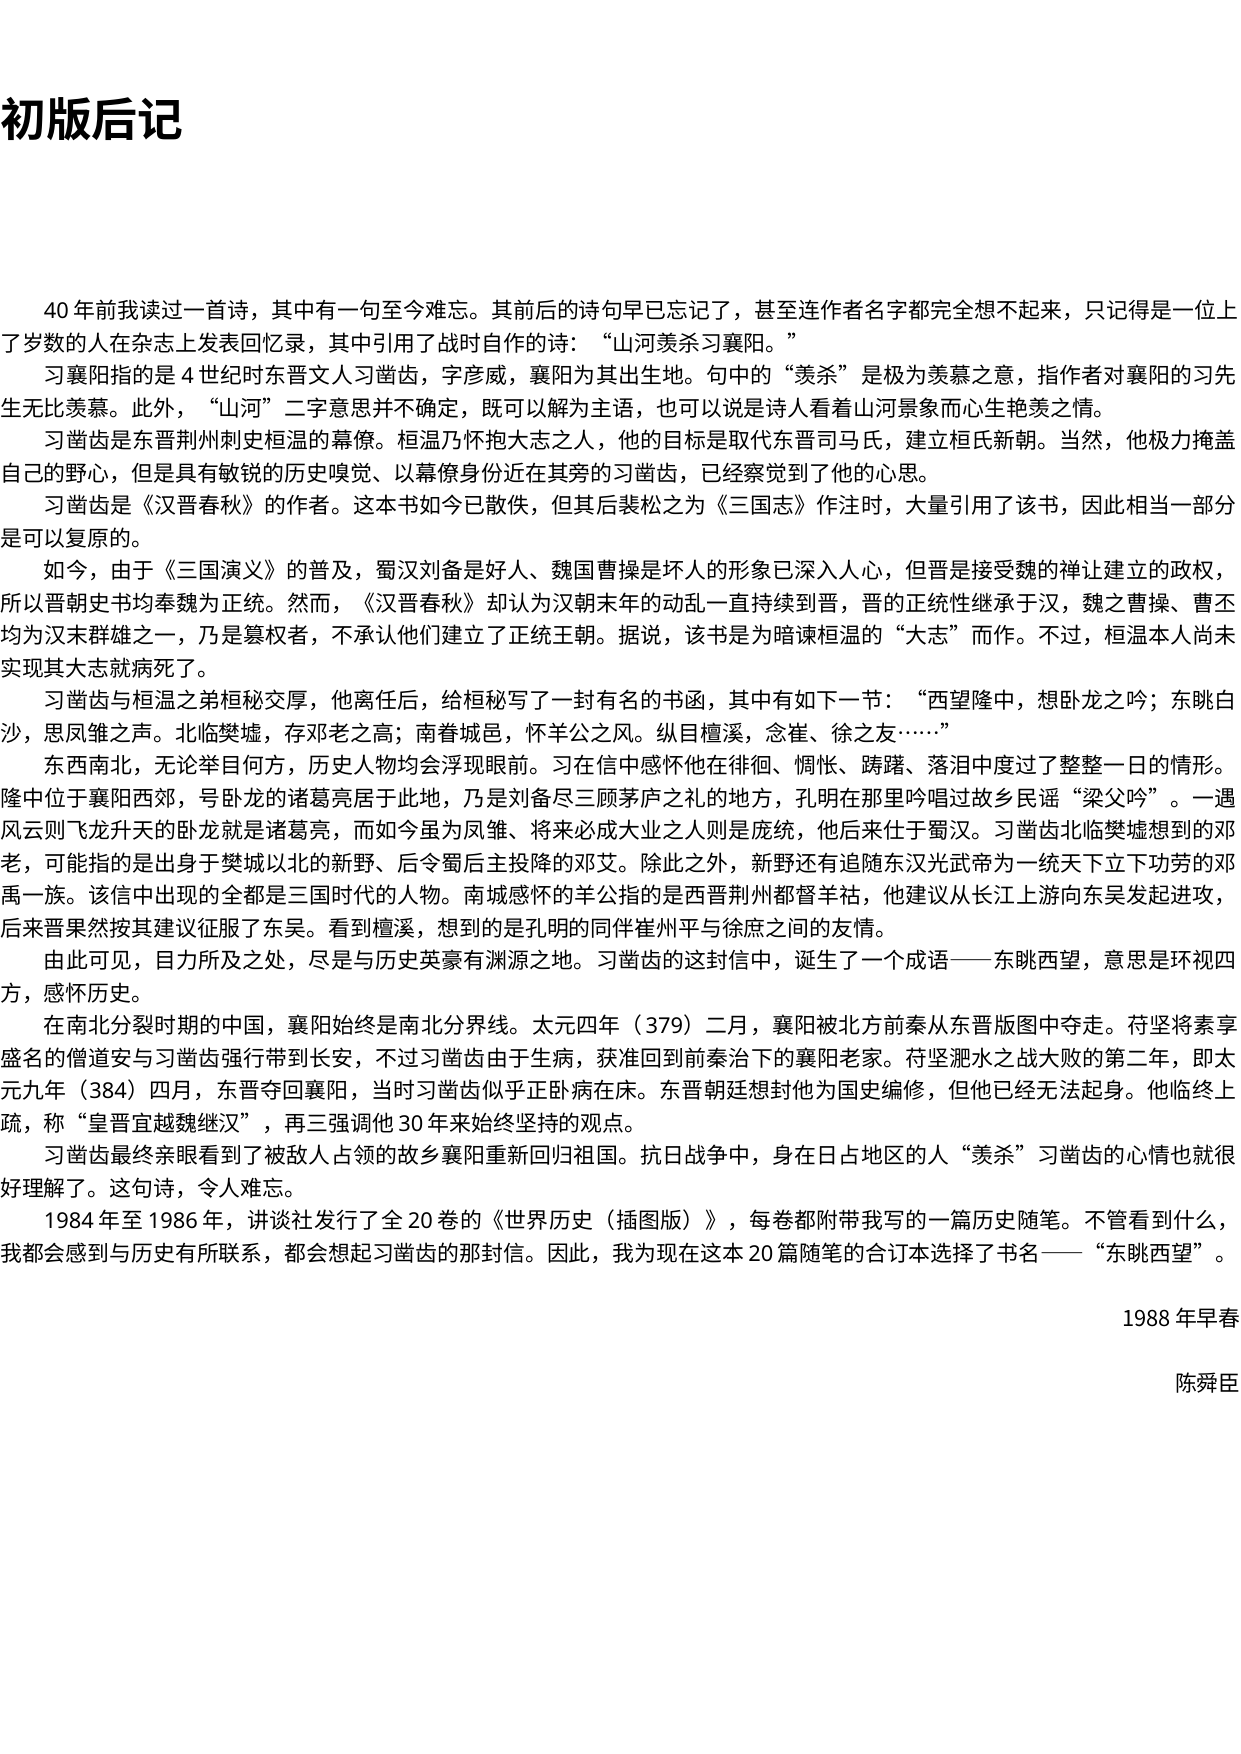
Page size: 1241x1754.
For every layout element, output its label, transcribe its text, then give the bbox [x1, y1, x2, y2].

text 东西南北，无论举目何方，历史人物均会浮现眼前。习在信中感怀他在徘徊、惆怅、踌躇、落泪中度过了整整一日的情形。隆中位于襄阳西郊，号卧龙的诸葛亮居于此地，乃是刘备尽三顾茅庐之礼的地方，孔明在那里吟唱过故乡民谣“梁父吟”。一遇风云则飞龙升天的卧龙就是诸葛亮，而如今虽为凤雏、将来必成大业之人则是庞统，他后来仕于蜀汉。习凿齿北临樊墟想到的邓老，可能指的是出身于樊城以北的新野、后令蜀后主投降的邓艾。除此之外，新野还有追随东汉光武帝为一统天下立下功劳的邓禹一族。该信中出现的全都是三国时代的人物。南城感怀的羊公指的是西晋荆州都督羊祜，他建议从长江上游向东吴发起进攻，后来晋果然按其建议征服了东吴。看到檀溪，想到的是孔明的同伴崔州平与徐庶之间的友情。 [0, 748, 1240, 943]
text 1984年至1986年，讲谈社发行了全20卷的《世界历史（插图版）》，每卷都附带我写的一篇历史随笔。不管看到什么，我都会感到与历史有所联系，都会想起习凿齿的那封信。因此，我为现在这本20篇随笔的合订本选择了书名——“东眺西望”。 [0, 1203, 1240, 1268]
subtitle 初版后记 [0, 67, 1240, 165]
text 由此可见，目力所及之处，尽是与历史英豪有渊源之地。习凿齿的这封信中，诞生了一个成语——东眺西望，意思是环视四方，感怀历史。 [0, 943, 1240, 1008]
text 习凿齿是东晋荆州刺史桓温的幕僚。桓温乃怀抱大志之人，他的目标是取代东晋司马氏，建立桓氏新朝。当然，他极力掩盖自己的野心，但是具有敏锐的历史嗅觉、以幕僚身份近在其旁的习凿齿，已经察觉到了他的心思。 [0, 423, 1240, 488]
text 40年前我读过一首诗，其中有一句至今难忘。其前后的诗句早已忘记了，甚至连作者名字都完全想不起来，只记得是一位上了岁数的人在杂志上发表回忆录，其中引用了战时自作的诗：“山河羡杀习襄阳。” [0, 293, 1240, 358]
text 习凿齿是《汉晋春秋》的作者。这本书如今已散佚，但其后裴松之为《三国志》作注时，大量引用了该书，因此相当一部分是可以复原的。 [0, 488, 1240, 553]
text 陈舜臣 [0, 1365, 1240, 1398]
text 习凿齿最终亲眼看到了被敌人占领的故乡襄阳重新回归祖国。抗日战争中，身在日占地区的人“羡杀”习凿齿的心情也就很好理解了。这句诗，令人难忘。 [0, 1138, 1240, 1203]
text 在南北分裂时期的中国，襄阳始终是南北分界线。太元四年（379）二月，襄阳被北方前秦从东晋版图中夺走。苻坚将素享盛名的僧道安与习凿齿强行带到长安，不过习凿齿由于生病，获准回到前秦治下的襄阳老家。苻坚淝水之战大败的第二年，即太元九年（384）四月，东晋夺回襄阳，当时习凿齿似乎正卧病在床。东晋朝廷想封他为国史编修，但他已经无法起身。他临终上疏，称“皇晋宜越魏继汉”，再三强调他30年来始终坚持的观点。 [0, 1008, 1240, 1138]
text 如今，由于《三国演义》的普及，蜀汉刘备是好人、魏国曹操是坏人的形象已深入人心，但晋是接受魏的禅让建立的政权，所以晋朝史书均奉魏为正统。然而，《汉晋春秋》却认为汉朝末年的动乱一直持续到晋，晋的正统性继承于汉，魏之曹操、曹丕均为汉末群雄之一，乃是篡权者，不承认他们建立了正统王朝。据说，该书是为暗谏桓温的“大志”而作。不过，桓温本人尚未实现其大志就病死了。 [0, 553, 1240, 683]
text 习凿齿与桓温之弟桓秘交厚，他离任后，给桓秘写了一封有名的书函，其中有如下一节：“西望隆中，想卧龙之吟；东眺白沙，思凤雏之声。北临樊墟，存邓老之高；南眷城邑，怀羊公之风。纵目檀溪，念崔、徐之友……” [0, 683, 1240, 748]
text 习襄阳指的是4世纪时东晋文人习凿齿，字彦威，襄阳为其出生地。句中的“羡杀”是极为羡慕之意，指作者对襄阳的习先生无比羡慕。此外，“山河”二字意思并不确定，既可以解为主语，也可以说是诗人看着山河景象而心生艳羡之情。 [0, 358, 1240, 423]
text 1988年早春 [0, 1300, 1240, 1333]
